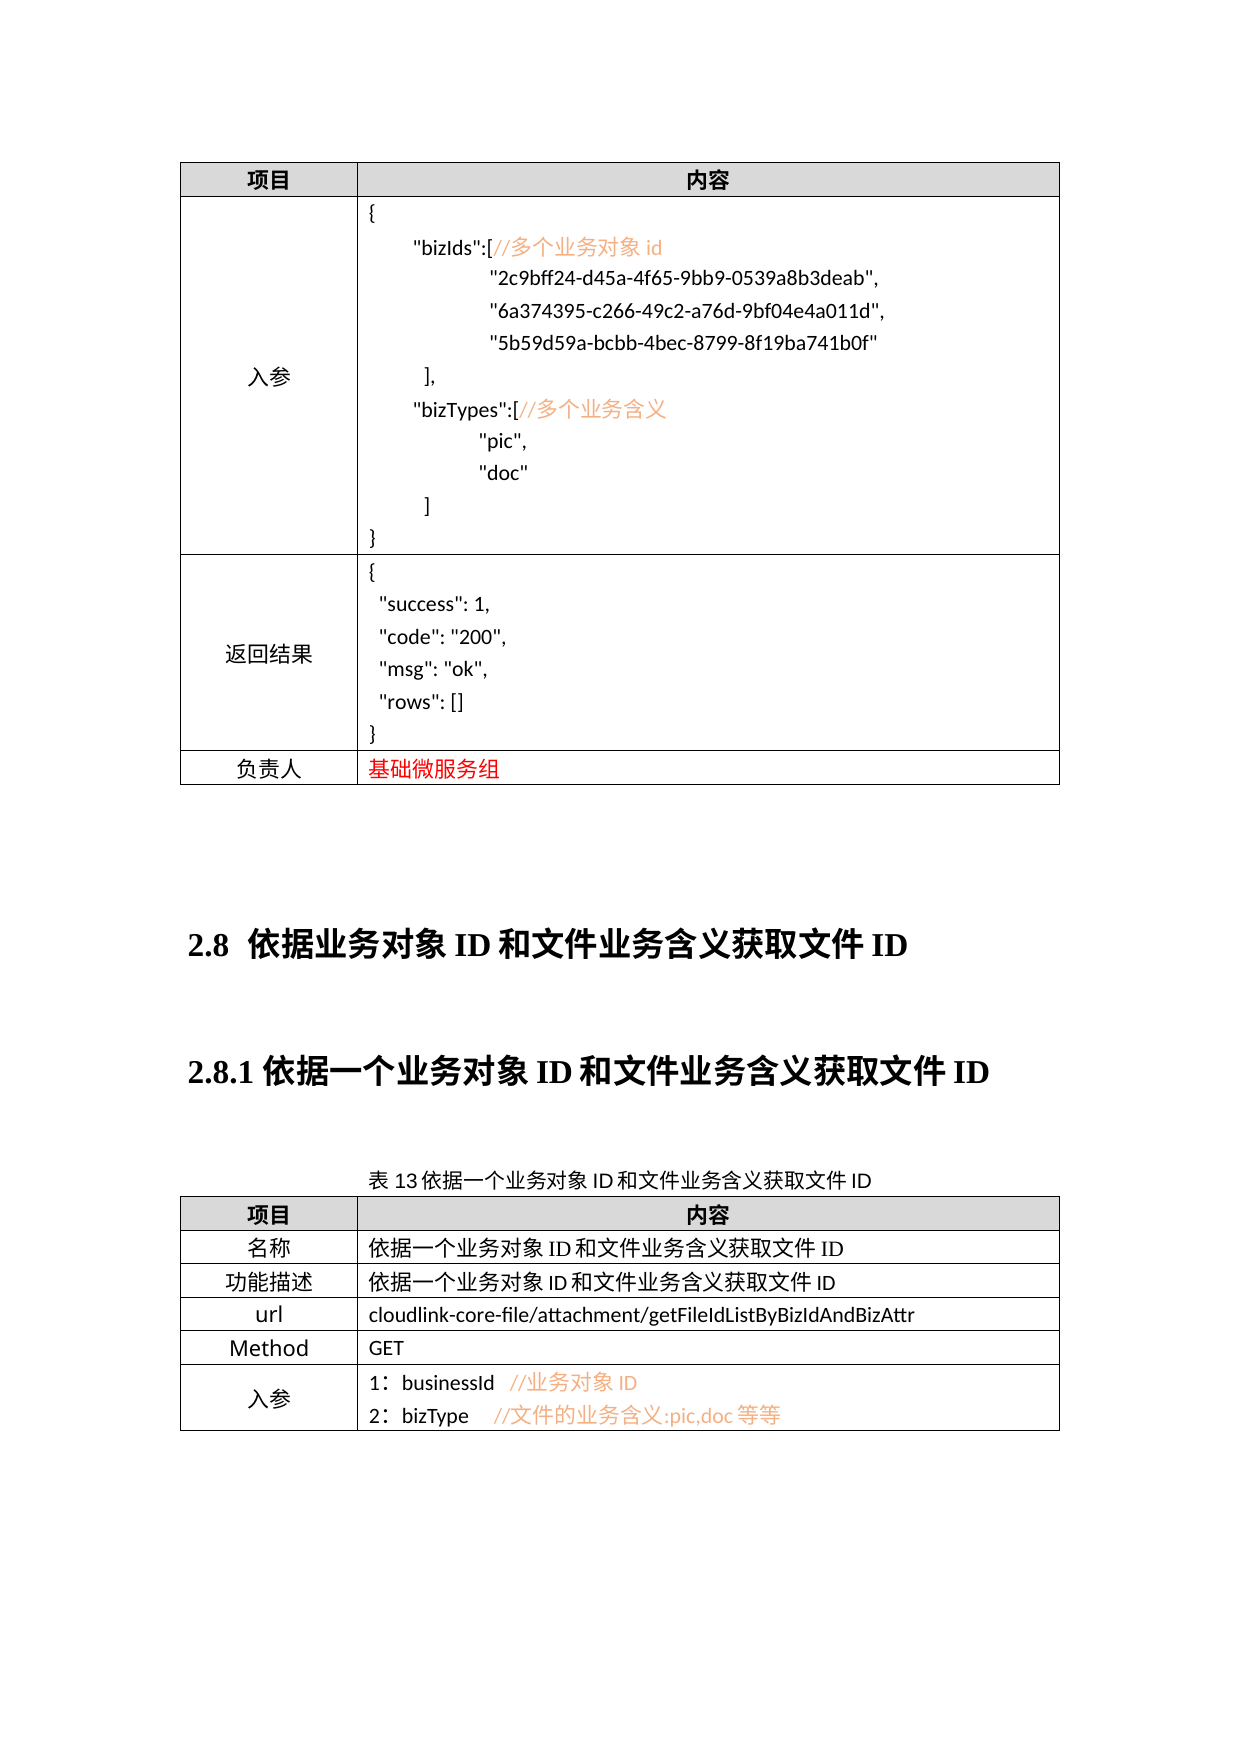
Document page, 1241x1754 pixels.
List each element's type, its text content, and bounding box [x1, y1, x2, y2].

table_cell 入参 [181, 197, 357, 554]
table_cell Method [181, 1331, 357, 1364]
table_cell 依据一个业务对象ID和文件业务含义获取文件ID [358, 1264, 1059, 1297]
table_header 项目 [181, 163, 357, 196]
text 表 13依据一个业务对象ID和文件业务含义获取文件ID [187, 1164, 1053, 1196]
table_cell 基础微服务组 [358, 751, 1059, 784]
table_cell { "success": 1, "code": "200", "msg": "ok", "rows": [] } [358, 555, 1059, 750]
table_header 项目 [181, 1197, 357, 1230]
table_header 内容 [358, 1197, 1059, 1230]
table_cell cloudlink-core-file/attachment/getFileIdListByBizIdAndBizAttr [358, 1298, 1059, 1330]
table_cell { "bizIds":[//多个业务对象id "2c9bff24-d45a-4f65-9bb9-0539a8b3deab", "6a374395-c266-49c2-a76d-9bf04e4a011d", "5b59d59a-bcbb-4bec-8799-8f19ba741b0f" ], "bizTypes":[//多个业务含义 "pic", "doc" ] } [358, 197, 1059, 554]
table_cell 功能描述 [181, 1264, 357, 1297]
subtitle 依据业务对象ID和文件业务含义获取文件ID [187, 909, 1053, 974]
table_cell 名称 [181, 1231, 357, 1263]
table_cell 负责人 [181, 751, 357, 784]
table_header 内容 [358, 163, 1059, 196]
table_cell url [181, 1298, 357, 1330]
subtitle 依据一个业务对象ID和文件业务含义获取文件ID [187, 1036, 1053, 1101]
table_cell 入参 [181, 1365, 357, 1430]
table_cell 1：businessId //业务对象ID 2：bizType //文件的业务含义:pic,doc等等 [358, 1365, 1059, 1430]
table_cell 返回结果 [181, 555, 357, 750]
table_cell 依据一个业务对象ID和文件业务含义获取文件ID [358, 1231, 1059, 1263]
table_cell GET [358, 1331, 1059, 1364]
